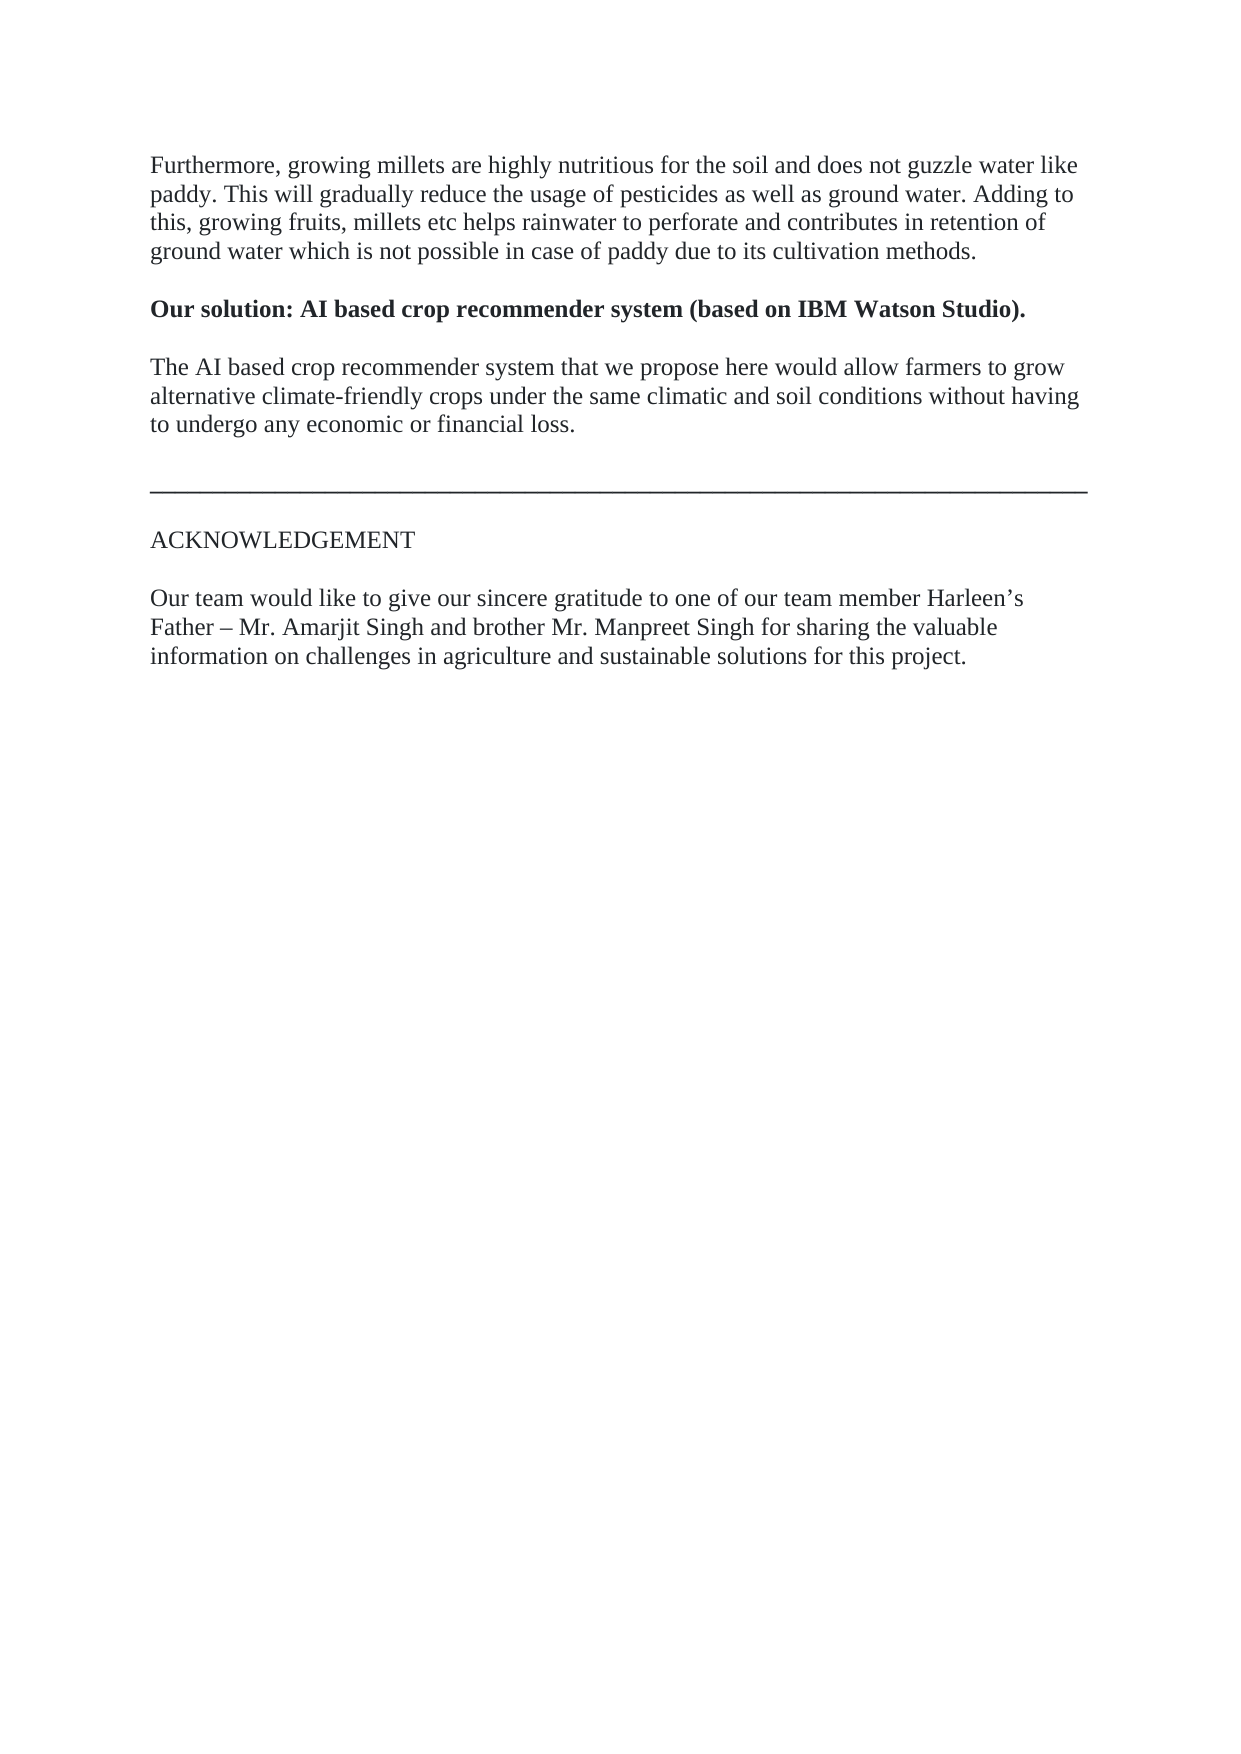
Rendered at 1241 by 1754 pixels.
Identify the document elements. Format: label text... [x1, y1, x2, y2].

text Furthermore, growing millets are highly nutritious for the soil and does not guzzle water like paddy. This will gradually reduce the usage of pesticides as well as ground water. Adding to this, growing fruits, millets etc helps rainwater to perforate and contributes in retention of ground water which is not possible in case of paddy due to its cultivation methods. [150, 150, 1090, 265]
text The AI based crop recommender system that we propose here would allow farmers to grow alternative climate-friendly crops under the same climatic and soil conditions without having to undergo any economic or financial loss. [150, 352, 1090, 438]
text ACKNOWLEDGEMENT [150, 525, 1090, 554]
text Our solution: AI based crop recommender system (based on IBM Watson Studio). [150, 294, 1090, 323]
text ___________________________________________________________________________ [150, 467, 1090, 496]
text Our team would like to give our sincere gratitude to one of our team member Harleen’s Father – Mr. Amarjit Singh and brother Mr. Manpreet Singh for sharing the valuable information on challenges in agriculture and sustainable solutions for this project. [150, 583, 1090, 669]
